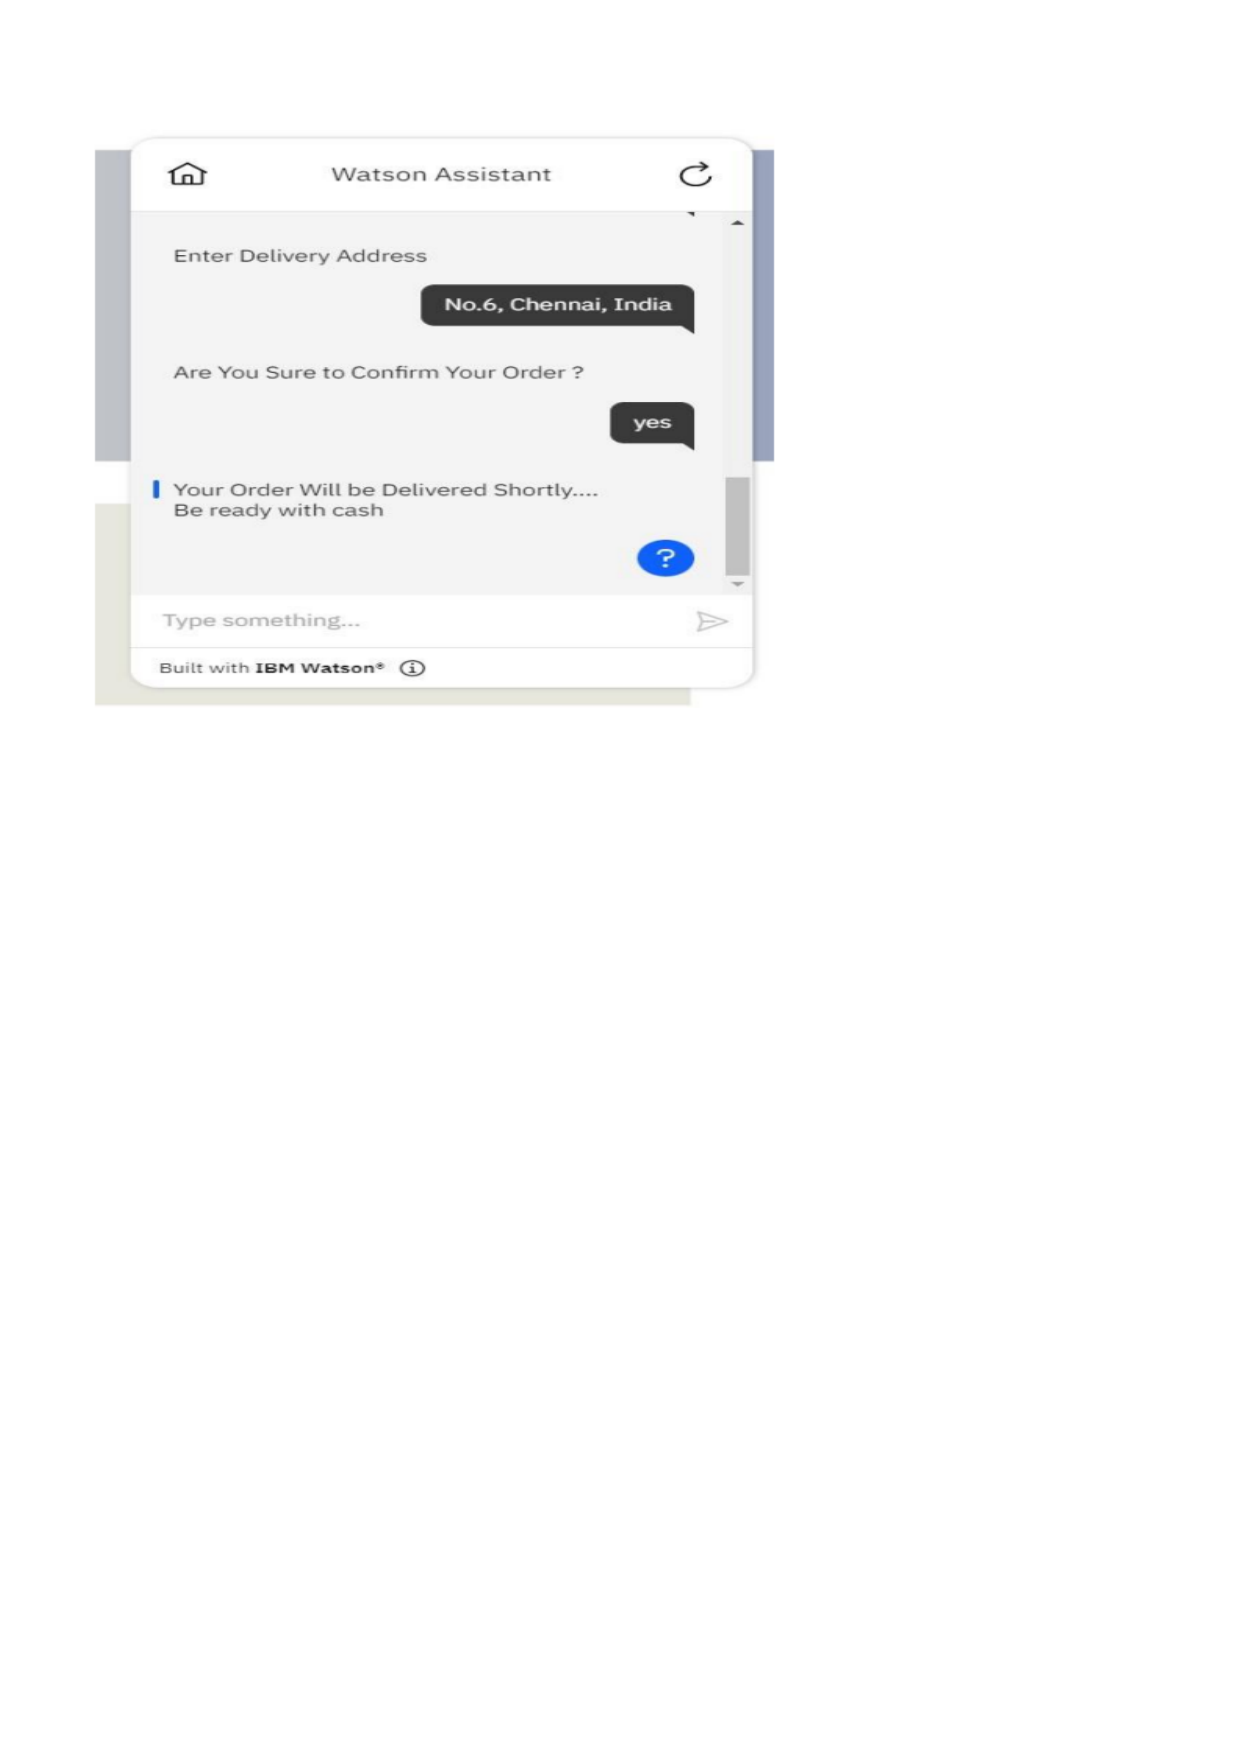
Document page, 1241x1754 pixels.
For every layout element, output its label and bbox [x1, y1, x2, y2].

picture [75, 107, 779, 730]
